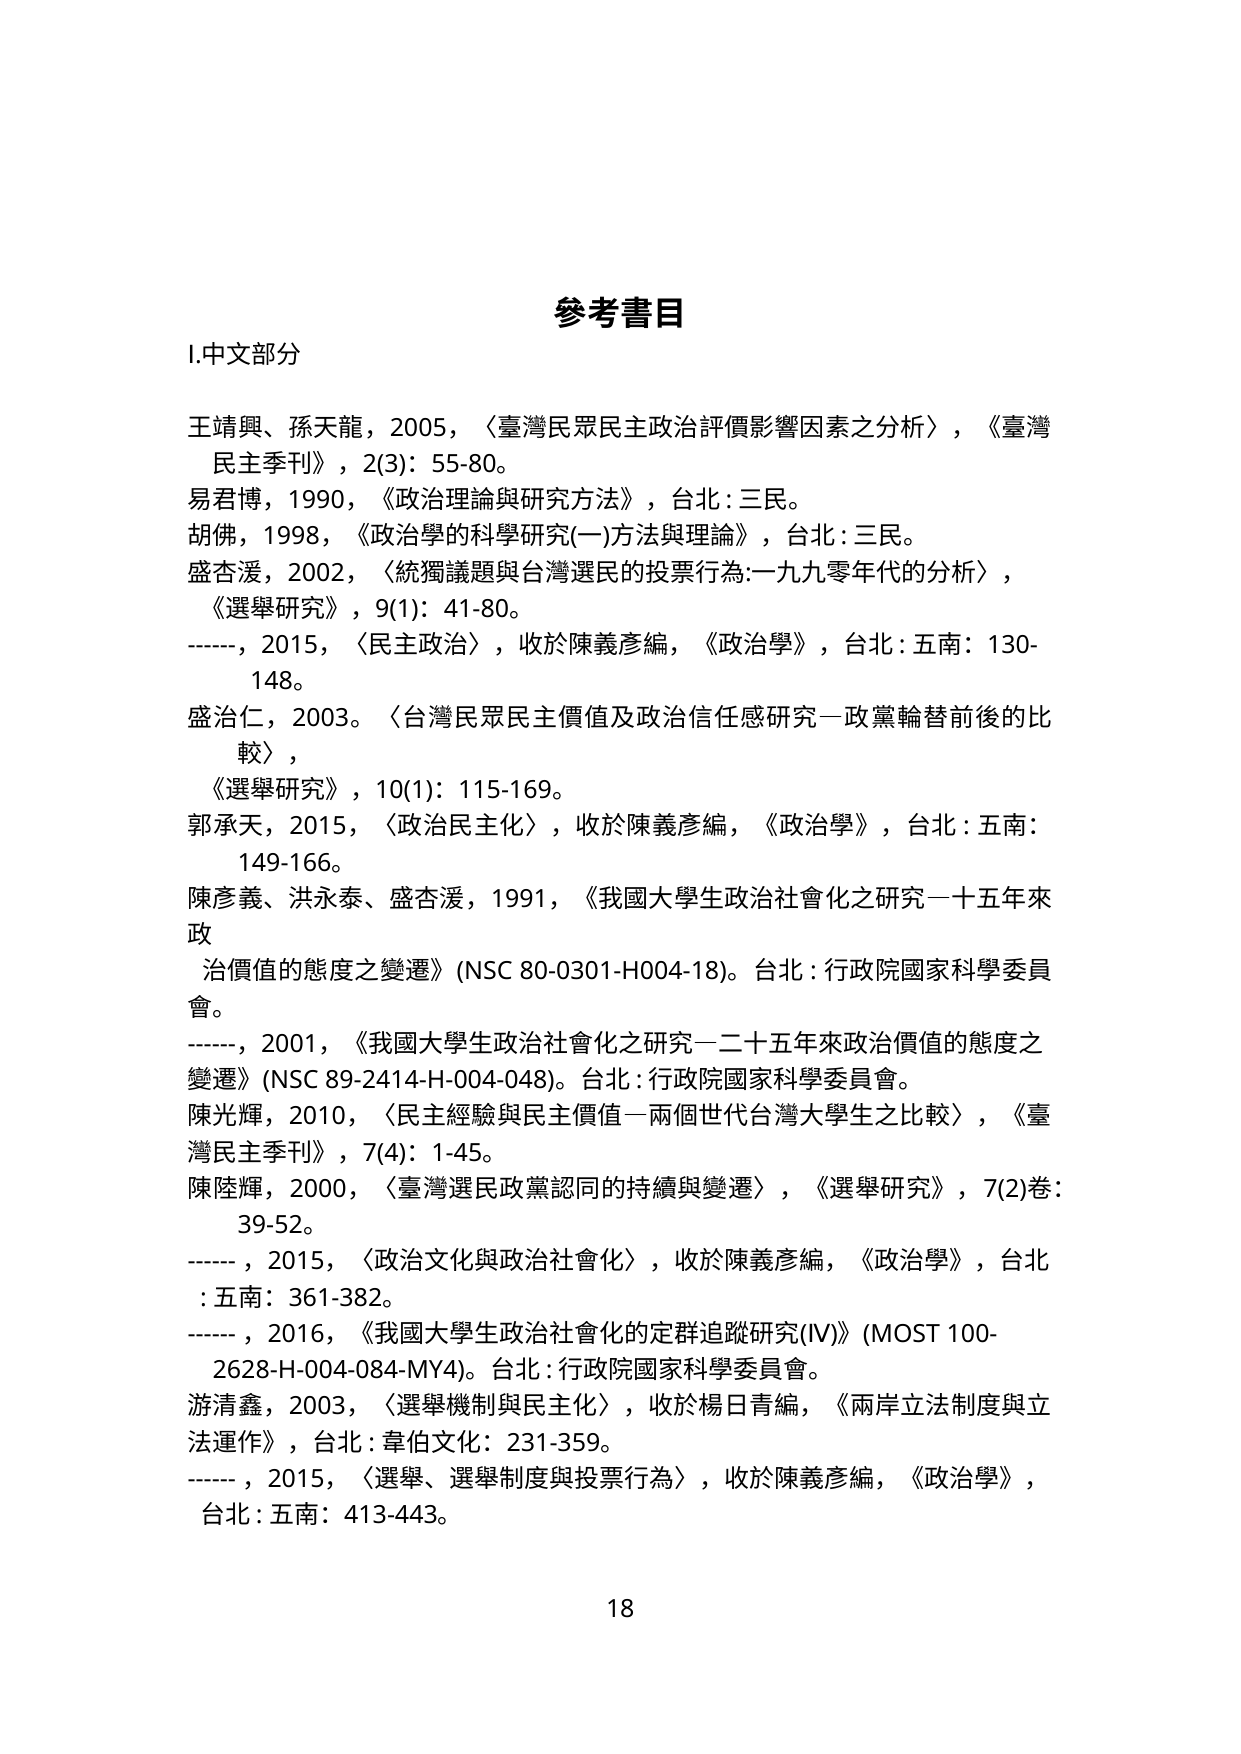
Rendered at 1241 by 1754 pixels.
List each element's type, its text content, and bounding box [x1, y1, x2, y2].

text 游清鑫，2003，〈選舉機制與民主化〉，收於楊日青編，《兩岸立法制度與立法運作》，台北 : 韋伯文化：231-359。 [187, 1386, 1053, 1458]
text Ⅰ.中文部分 [187, 334, 1053, 371]
text 陳陸輝，2000，〈臺灣選民政黨認同的持續與變遷〉，《選舉研究》，7(2)卷：39-52。 [187, 1168, 1053, 1241]
text 盛杏湲，2002，〈統獨議題與台灣選民的投票行為:一九九零年代的分析〉， [187, 552, 1053, 588]
text 王靖興、孫天龍，2005，〈臺灣民眾民主政治評價影響因素之分析〉，《臺灣民主季刊》，2(3)：55-80。 [187, 407, 1053, 479]
text 陳光輝，2010，〈民主經驗與民主價值—兩個世代台灣大學生之比較〉，《臺灣民主季刊》，7(4)：1-45。 [187, 1096, 1053, 1168]
text 《選舉研究》，10(1)：115-169。 [200, 769, 1053, 806]
text ------ ，2015，〈選舉、選舉制度與投票行為〉，收於陳義彥編，《政治學》，台北 : 五南：413-443。 [187, 1458, 1053, 1531]
text 易君博，1990，《政治理論與研究方法》，台北 : 三民。 [187, 479, 1053, 516]
text 郭承天，2015，〈政治民主化〉，收於陳義彥編，《政治學》，台北 : 五南：149-166。 [187, 806, 1053, 878]
text 變遷》(NSC 89-2414-H-004-048)。台北 : 行政院國家科學委員會。 [187, 1059, 1053, 1096]
text 參考書目 [187, 286, 1053, 334]
text ------，2015，〈民主政治〉，收於陳義彥編，《政治學》，台北 : 五南：130-148。 [187, 624, 1053, 697]
text ------ ，2016，《我國大學生政治社會化的定群追蹤研究(Ⅳ)》(MOST 100-2628-H-004-084-MY4)。台北 : 行政院國家科學委員會。 [187, 1313, 1053, 1386]
text 盛治仁，2003。〈台灣民眾民主價值及政治信任感研究—政黨輪替前後的比較〉， [187, 697, 1053, 769]
text ------ ，2015，〈政治文化與政治社會化〉，收於陳義彥編，《政治學》，台北 : 五南：361-382。 [187, 1241, 1053, 1313]
text ------，2001，《我國大學生政治社會化之研究—二十五年來政治價值的態度之 [187, 1023, 1053, 1059]
text 《選舉研究》，9(1)：41-80。 [200, 588, 1053, 624]
text 治價值的態度之變遷》(NSC 80-0301-H004-18)。台北 : 行政院國家科學委員會。 [187, 951, 1053, 1023]
text 胡佛，1998，《政治學的科學研究(一)方法與理論》，台北 : 三民。 [187, 516, 1053, 552]
text 陳彥義、洪永泰、盛杏湲，1991，《我國大學生政治社會化之研究—十五年來政 [187, 878, 1053, 951]
